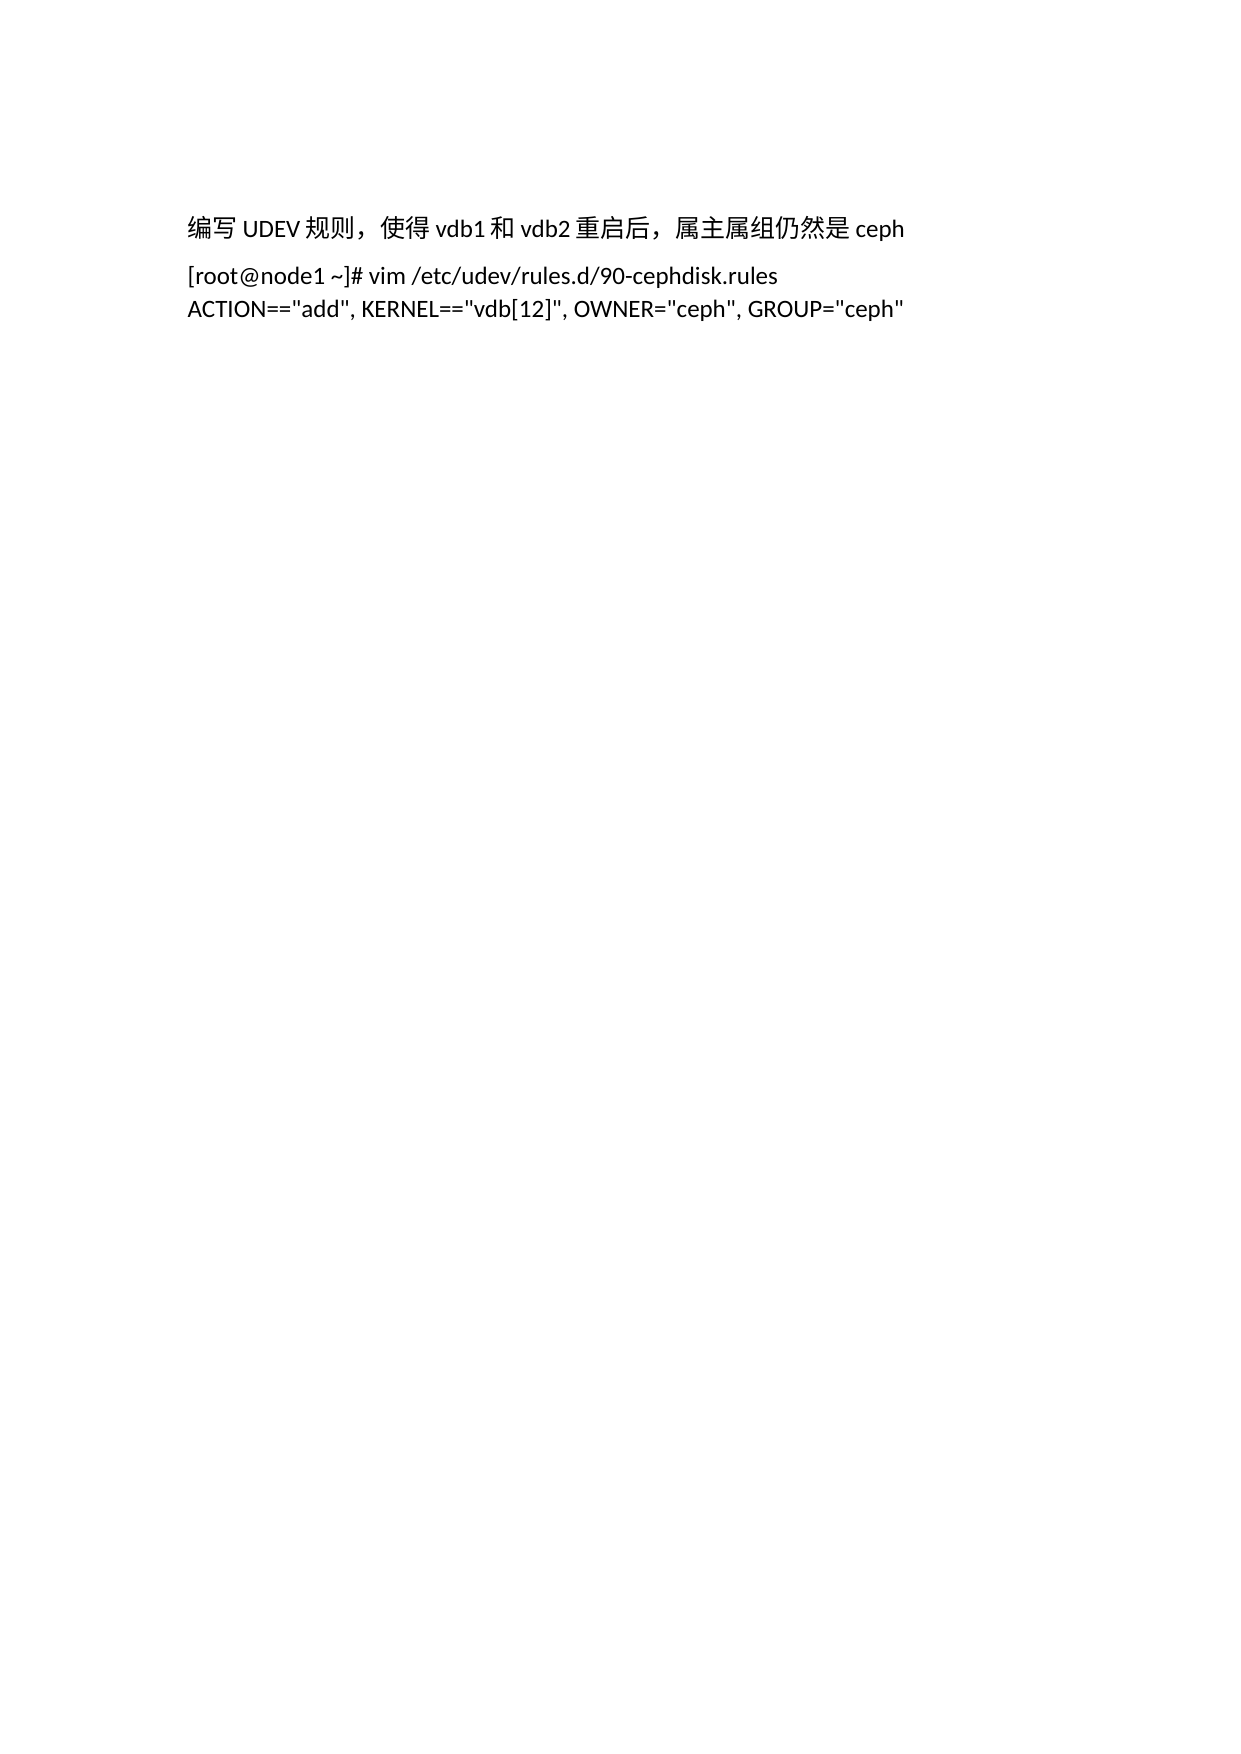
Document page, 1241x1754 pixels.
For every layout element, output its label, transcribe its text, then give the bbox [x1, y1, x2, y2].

list ACTION=="add", KERNEL=="vdb[12]", OWNER="ceph", GROUP="ceph" [187, 292, 1053, 324]
list 编写UDEV规则，使得vdb1和vdb2重启后，属主属组仍然是ceph [187, 194, 1053, 259]
list [root@node1 ~]# vim /etc/udev/rules.d/90-cephdisk.rules [187, 259, 1053, 292]
